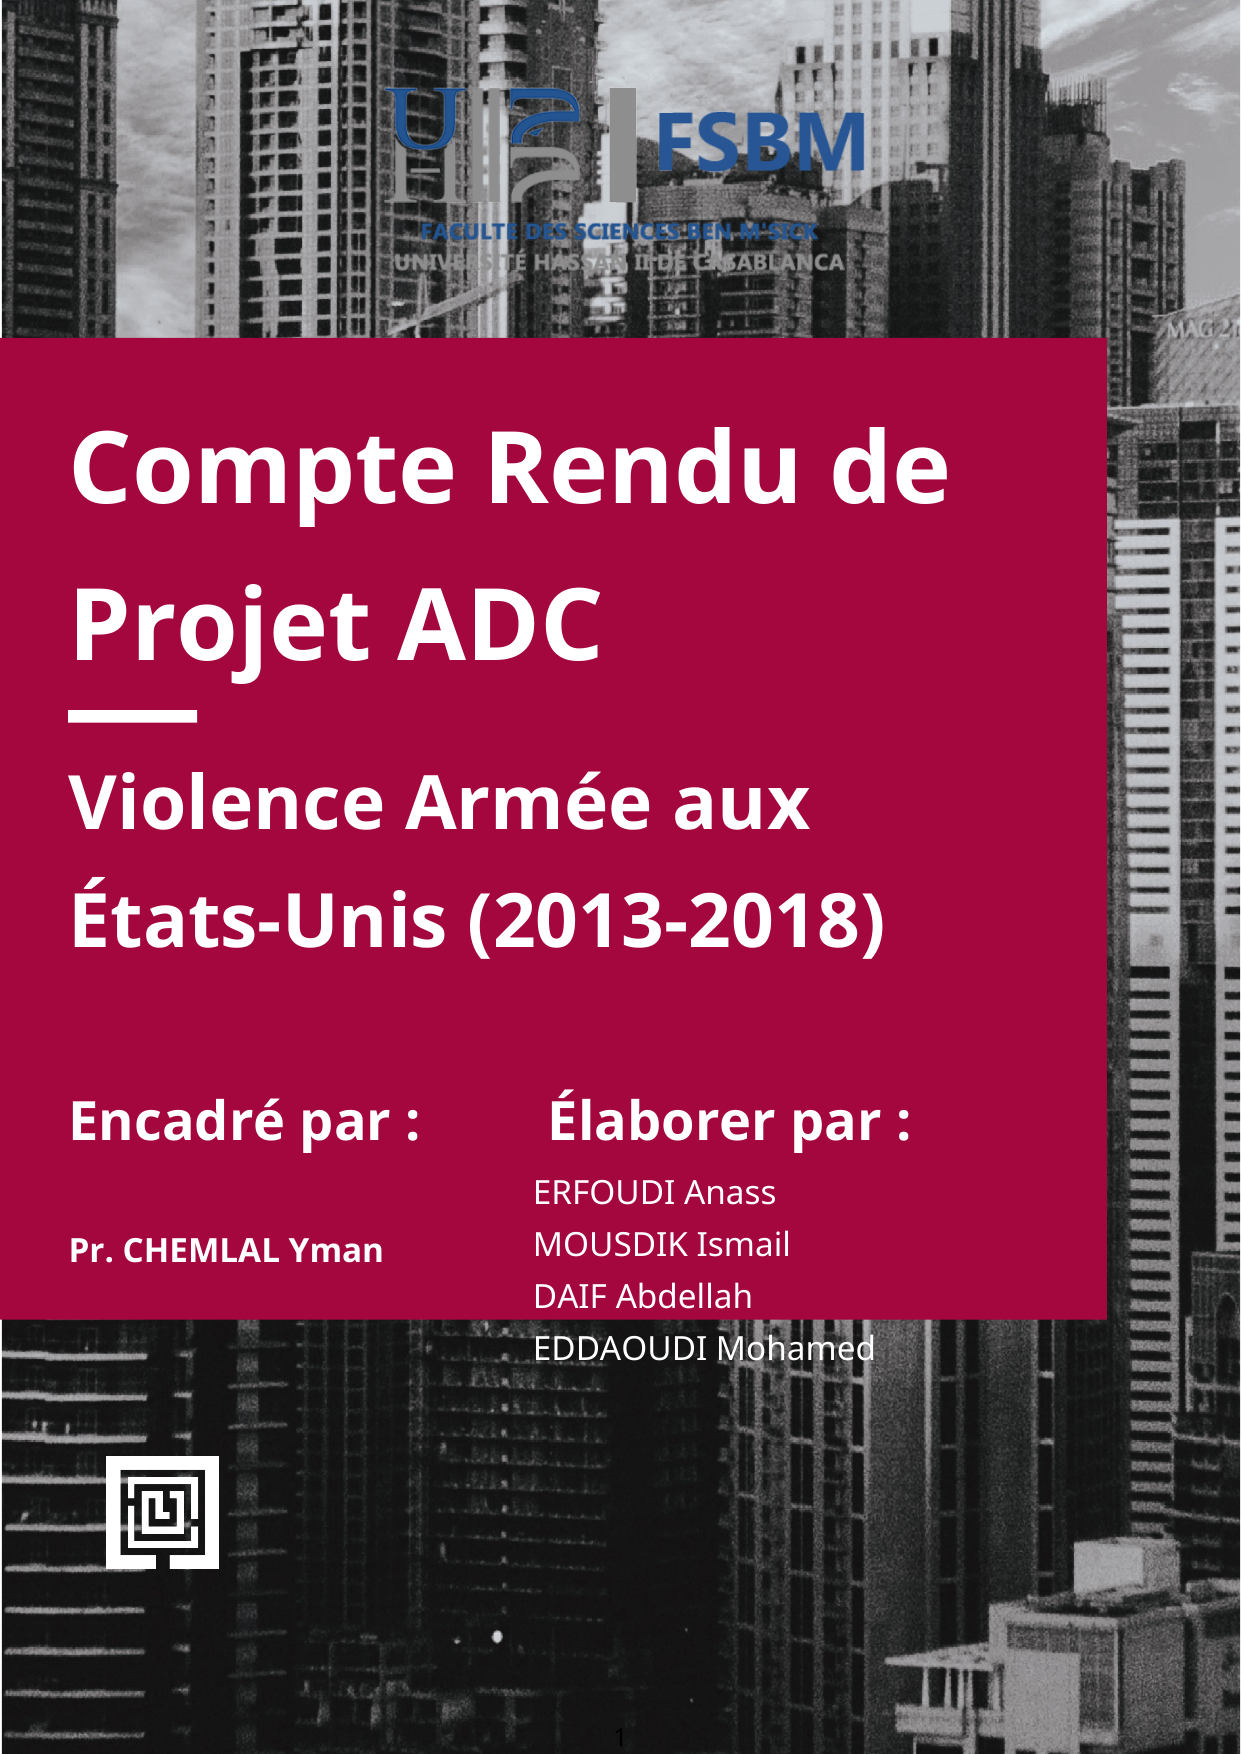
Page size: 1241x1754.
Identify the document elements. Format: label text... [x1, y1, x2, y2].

table_cell ERFOUDI Anass MOUSDIK Ismail DAIF Abdellah EDDAOUDI Mohamed [533, 1169, 1071, 1375]
table_cell [68, 1169, 533, 1375]
picture [1, 0, 1241, 1754]
table_header ADC [68, 397, 1071, 982]
table_cell [68, 982, 1071, 1169]
